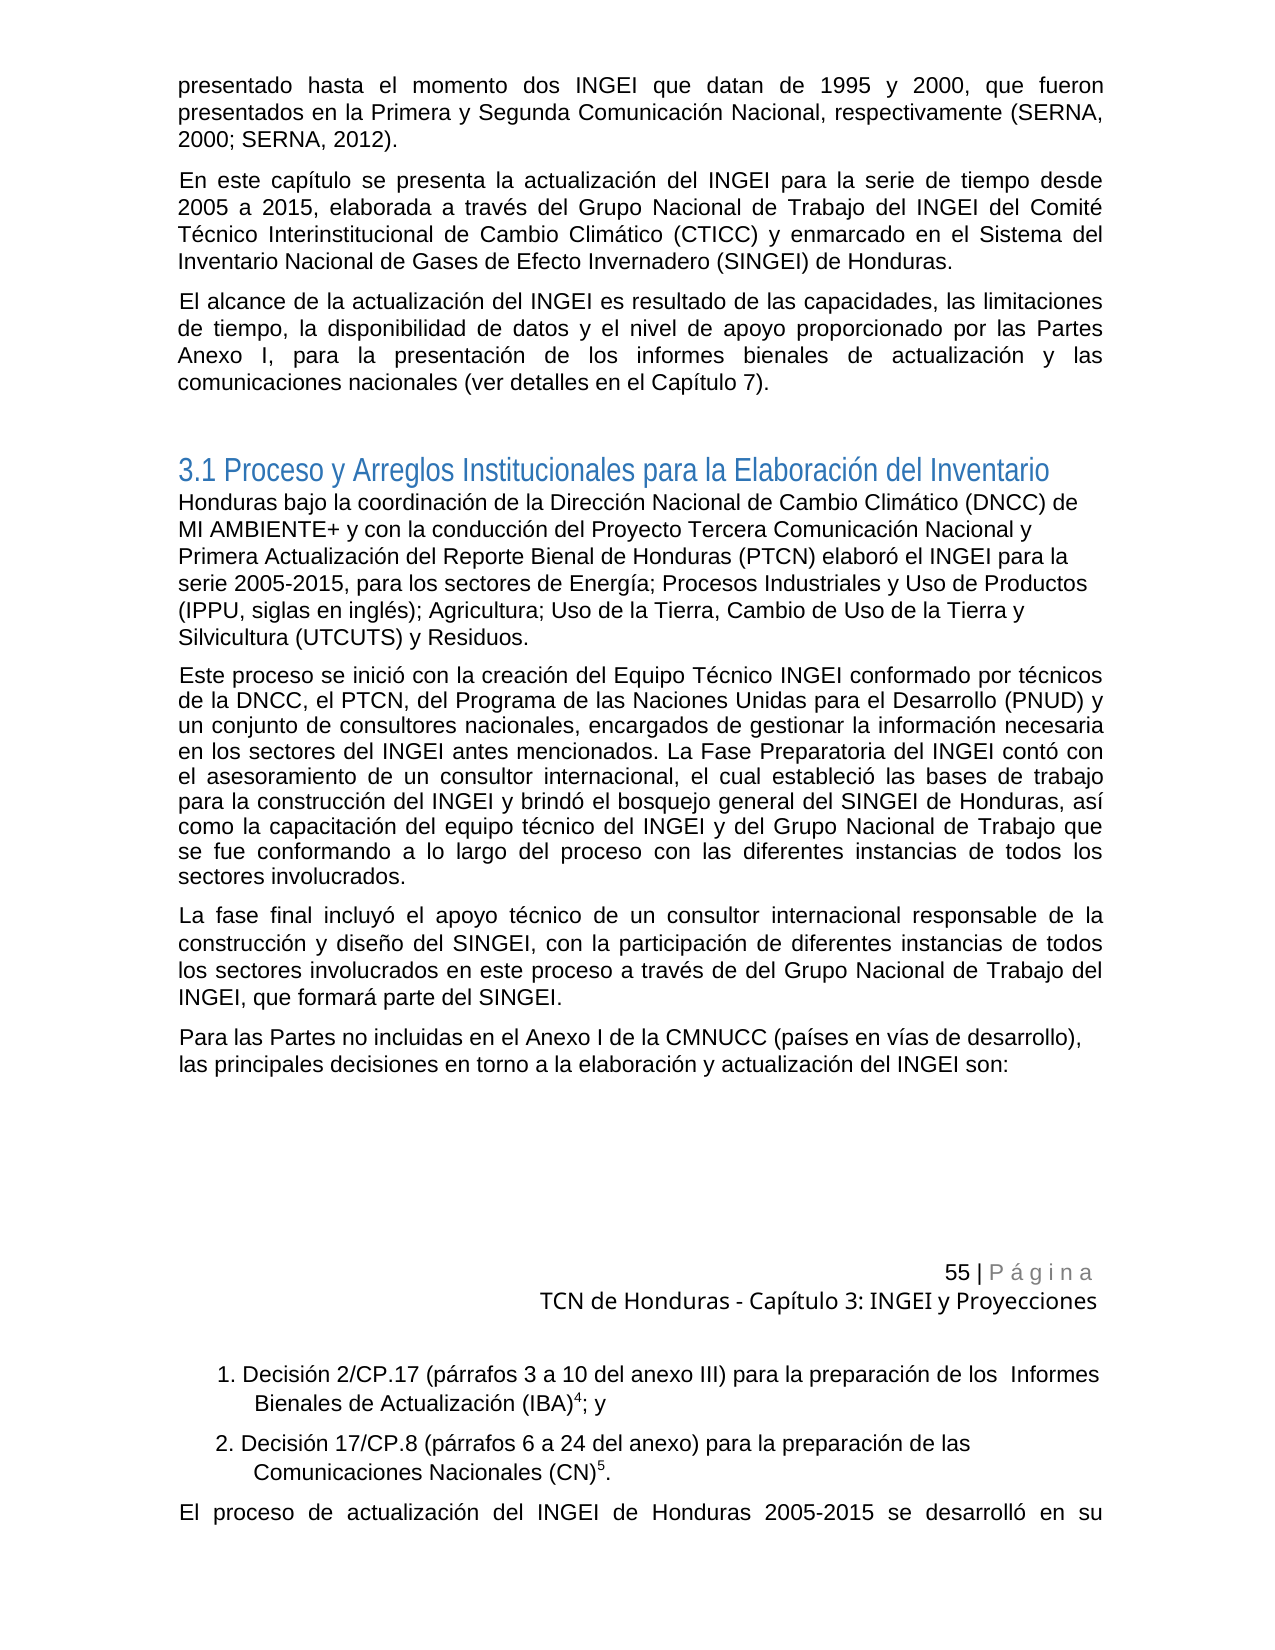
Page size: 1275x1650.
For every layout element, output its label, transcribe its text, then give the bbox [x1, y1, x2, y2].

text El alcance de la actualización del INGEI es resultado de las capacidades, las limitaciones de tiempo, la disponibilidad de datos y el nivel de apoyo proporcionado por las Partes Anexo I, para la presentación de los informes bienales de actualización y las comunicaciones nacionales (ver detalles en el Capítulo 7). [177, 288, 1104, 396]
text 3.1 Proceso y Arreglos Institucionales para la Elaboración del Inventario Honduras bajo la coordinación de la Dirección Nacional de Cambio Climático (DNCC) de MI AMBIENTE+ y con la conducción del Proyecto Tercera Comunicación Nacional y Primera Actualización del Reporte Bienal de Honduras (PTCN) elaboró el INGEI para la serie 2005-2015, para los sectores de Energía; Procesos Industriales y Uso de Productos (IPPU, siglas en inglés); Agricultura; Uso de la Tierra, Cambio de Uso de la Tierra y Silvicultura (UTCUTS) y Residuos. [178, 450, 1104, 651]
text 1. Decisión 2/CP.17 (párrafos 3 a 10 del anexo III) para la preparación de los Informes Bienales de Actualización (IBA)4; y [217, 1361, 1104, 1416]
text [178, 1499, 1104, 1526]
text 55 | P á g i n a [83, 1258, 1092, 1285]
text La fase final incluyó el apoyo técnico de un consultor internacional responsable de la construcción y diseño del SINGEI, con la participación de diferentes instancias de todos los sectores involucrados en este proceso a través de del Grupo Nacional de Trabajo del INGEI, que formará parte del SINGEI. [178, 902, 1104, 1010]
text Este proceso se inició con la creación del Equipo Técnico INGEI conformado por técnicos de la DNCC, el PTCN, del Programa de las Naciones Unidas para el Desarrollo (PNUD) y un conjunto de consultores nacionales, encargados de gestionar la información necesaria en los sectores del INGEI antes mencionados. La Fase Preparatoria del INGEI contó con el asesoramiento de un consultor internacional, el cual estableció las bases de trabajo para la construcción del INGEI y brindó el bosquejo general del SINGEI de Honduras, así como la capacitación del equipo técnico del INGEI y del Grupo Nacional de Trabajo que se fue conformando a lo largo del proceso con las diferentes instancias de todos los sectores involucrados. [178, 664, 1104, 889]
text TCN de Honduras - Capítulo 3: INGEI y Proyecciones [83, 1285, 1097, 1316]
text Para las Partes no incluidas en el Anexo I de la CMNUCC (países en vías de desarrollo), las principales decisiones en torno a la elaboración y actualización del INGEI son: [178, 1024, 1104, 1077]
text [178, 72, 1104, 153]
text 2. Decisión 17/CP.8 (párrafos 6 a 24 del anexo) para la preparación de las Comunicaciones Nacionales (CN)5. [215, 1430, 1103, 1485]
text En este capítulo se presenta la actualización del INGEI para la serie de tiempo desde 2005 a 2015, elaborada a través del Grupo Nacional de Trabajo del INGEI del Comité Técnico Interinstitucional de Cambio Climático (CTICC) y enmarcado en el Sistema del Inventario Nacional de Gases de Efecto Invernadero (SINGEI) de Honduras. [177, 167, 1104, 274]
